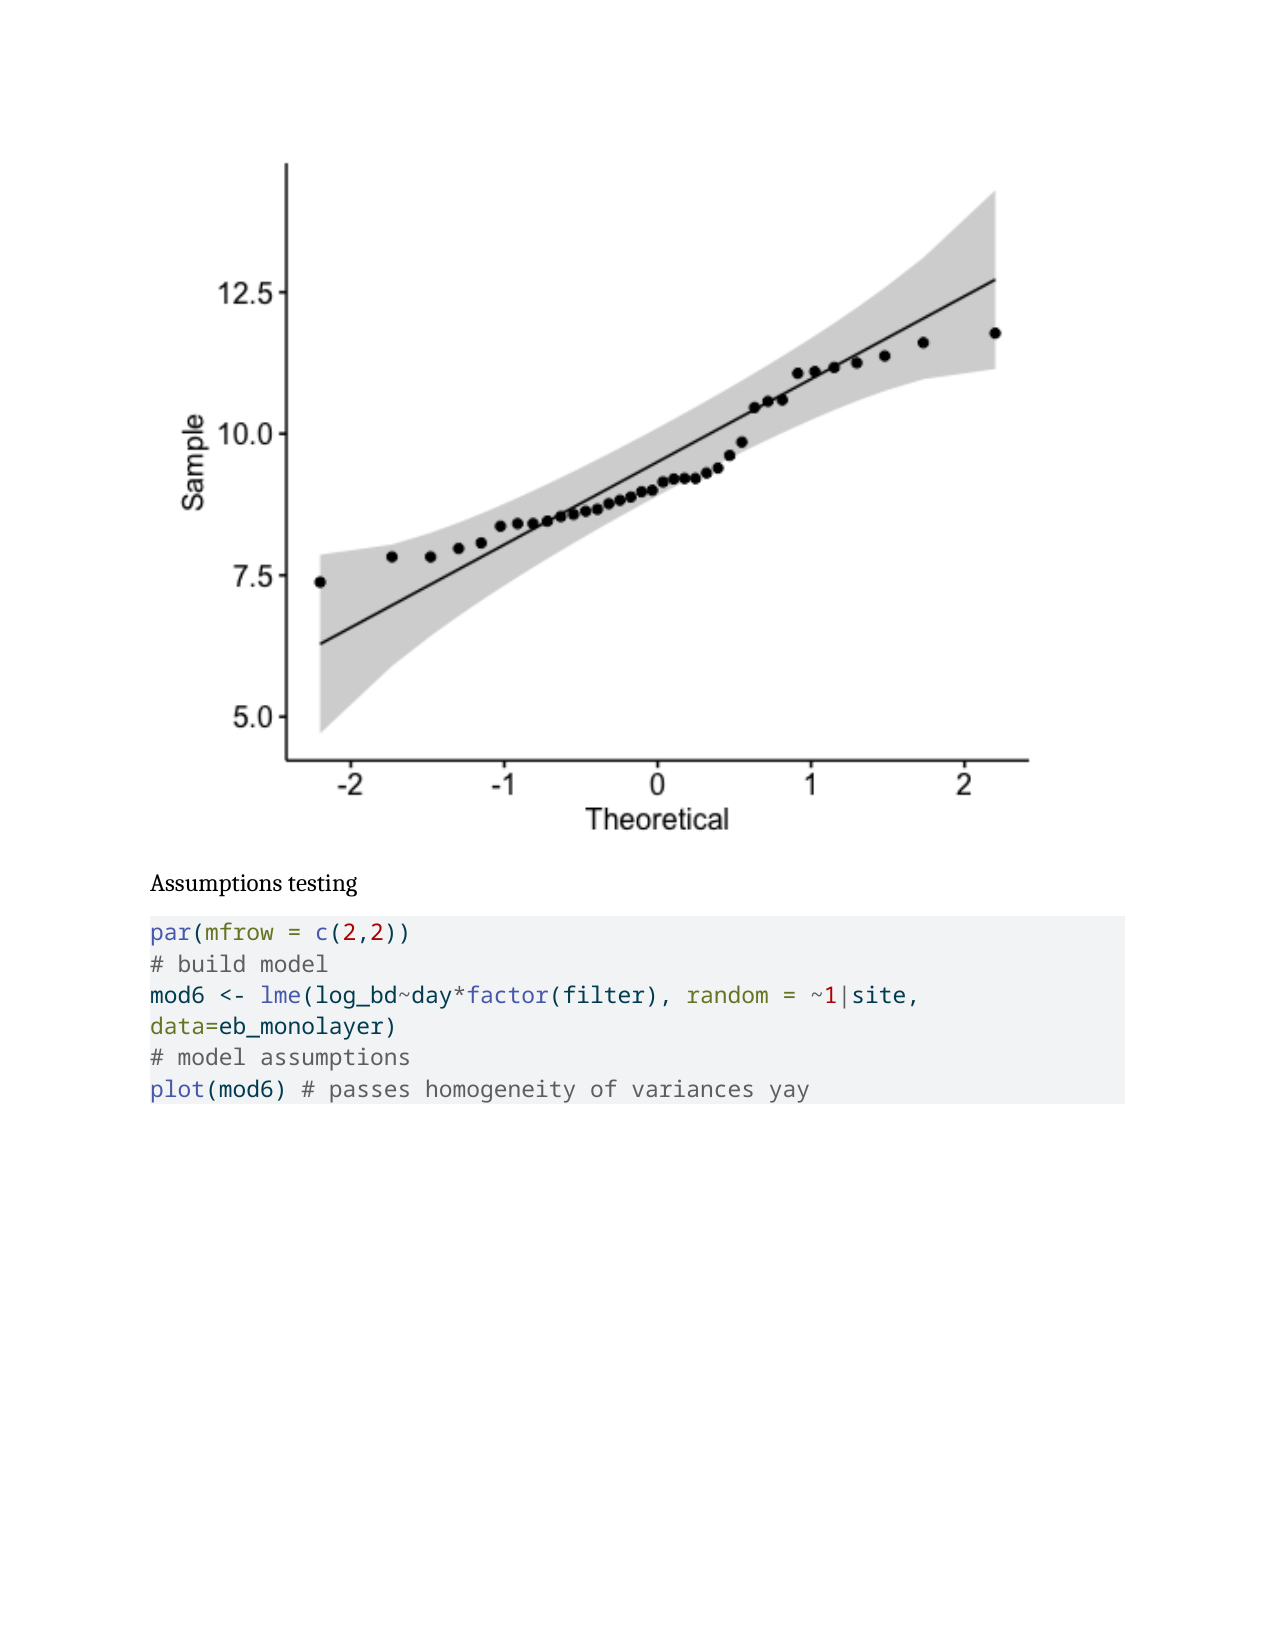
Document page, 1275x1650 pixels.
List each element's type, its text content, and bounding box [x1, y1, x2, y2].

picture [168, 150, 1044, 850]
text par(mfrow = c(2,2)) # build model mod6 <- lme(log_bd~day*factor(filter), random = ~1|site, data=eb_monolayer) # model assumptions plot(mod6) # passes homogeneity of variances yay [150, 916, 1125, 1104]
text Assumptions testing [150, 869, 1125, 897]
